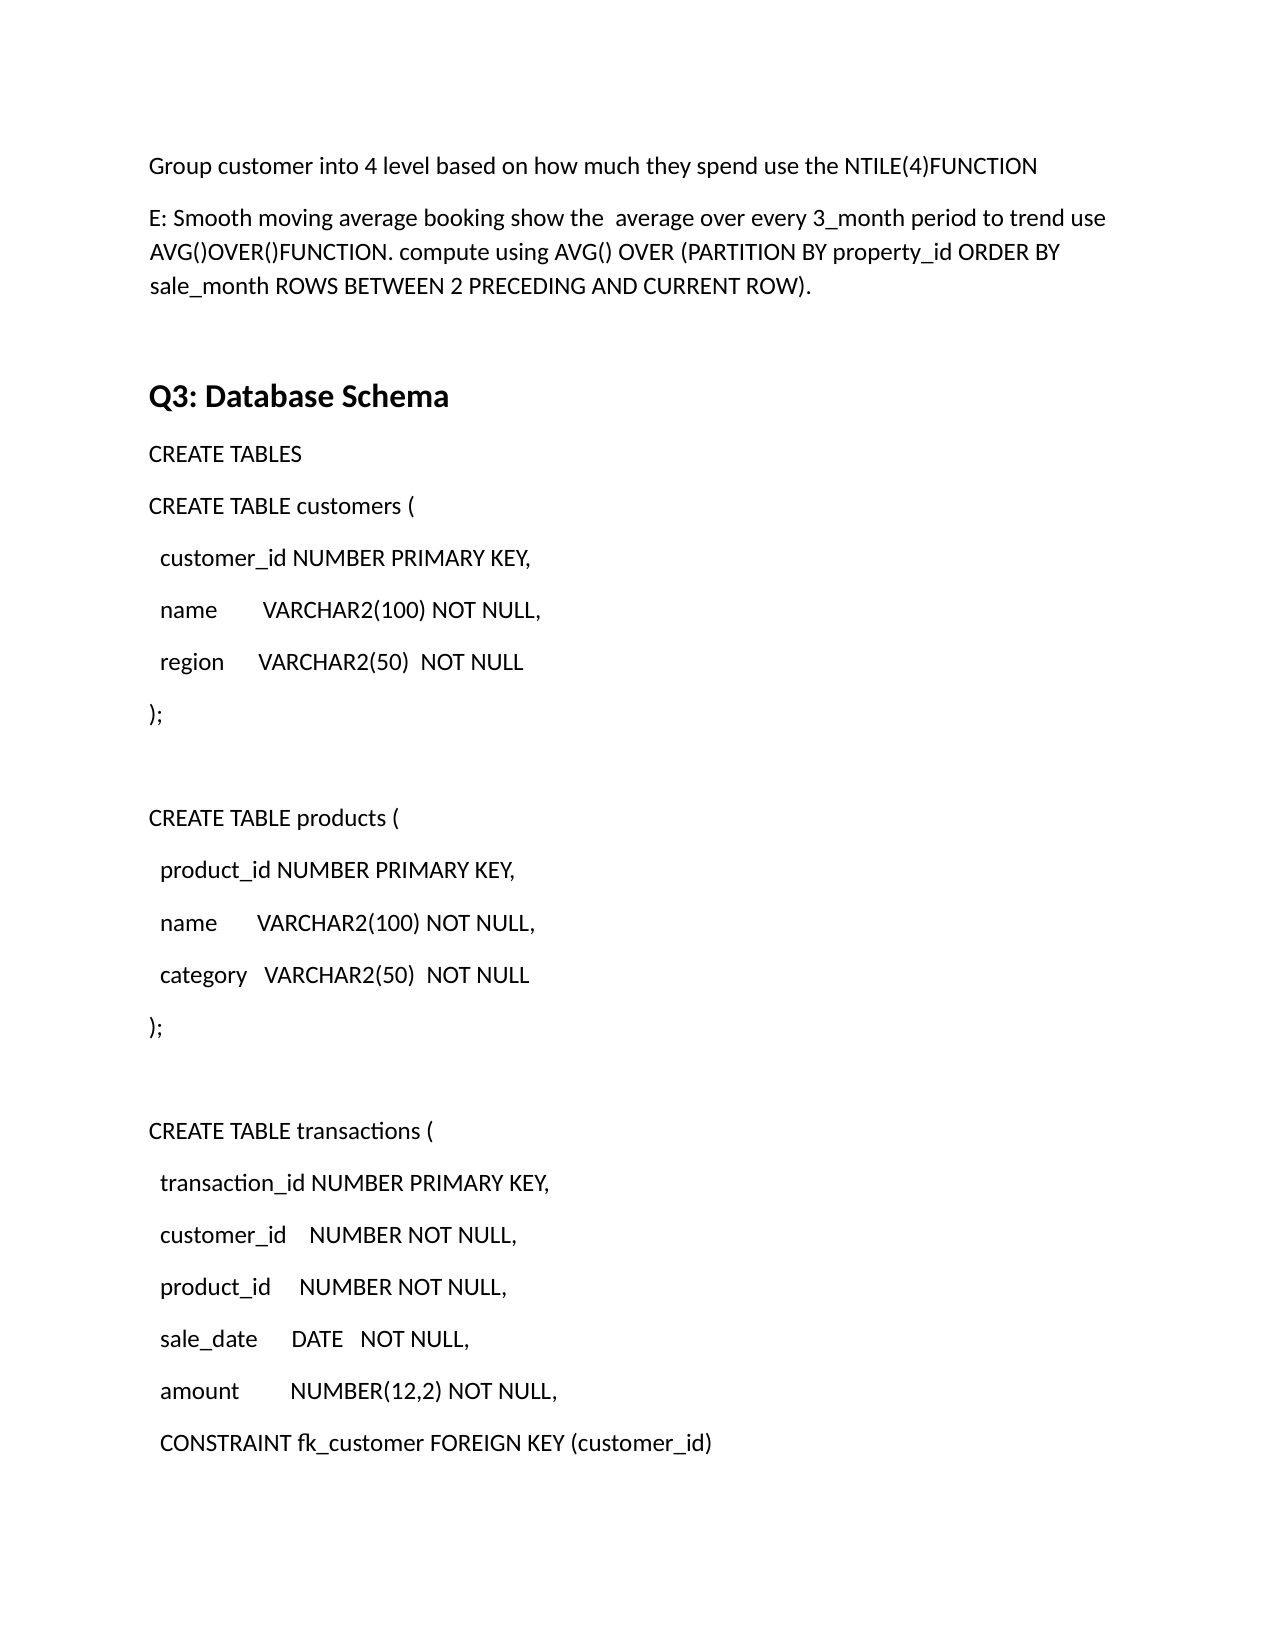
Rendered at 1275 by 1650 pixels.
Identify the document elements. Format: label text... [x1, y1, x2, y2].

text E: Smooth moving average booking show the average over every 3_month period to trend use AVG()OVER()FUNCTION. compute using AVG() OVER (PARTITION BY property_id ORDER BY sale_month ROWS BETWEEN 2 PRECEDING AND CURRENT ROW). [148, 202, 1108, 301]
text amount NUMBER(12,2) NOT NULL, [148, 1376, 1108, 1406]
text name VARCHAR2(100) NOT NULL, [148, 907, 1108, 937]
text product_id NUMBER PRIMARY KEY, [148, 855, 1108, 885]
text category VARCHAR2(50) NOT NULL [148, 959, 1108, 989]
text ); [148, 1011, 1108, 1041]
text ); [148, 698, 1108, 729]
text customer_id NUMBER PRIMARY KEY, [148, 542, 1108, 573]
text CREATE TABLE transactions ( [148, 1115, 1108, 1146]
text CONSTRAINT fk_customer FOREIGN KEY (customer_id) [148, 1428, 1108, 1458]
text Group customer into 4 level based on how much they spend use the NTILE(4)FUNCTION [148, 150, 1108, 181]
text name VARCHAR2(100) NOT NULL, [148, 594, 1108, 625]
text CREATE TABLE customers ( [148, 490, 1108, 521]
text sale_date DATE NOT NULL, [148, 1323, 1108, 1354]
text transaction_id NUMBER PRIMARY KEY, [148, 1167, 1108, 1198]
text product_id NUMBER NOT NULL, [148, 1271, 1108, 1302]
text CREATE TABLE products ( [148, 803, 1108, 833]
text customer_id NUMBER NOT NULL, [148, 1219, 1108, 1250]
text region VARCHAR2(50) NOT NULL [148, 646, 1108, 677]
text CREATE TABLES [148, 438, 1108, 468]
text Q3: Database Schema [148, 374, 1108, 415]
